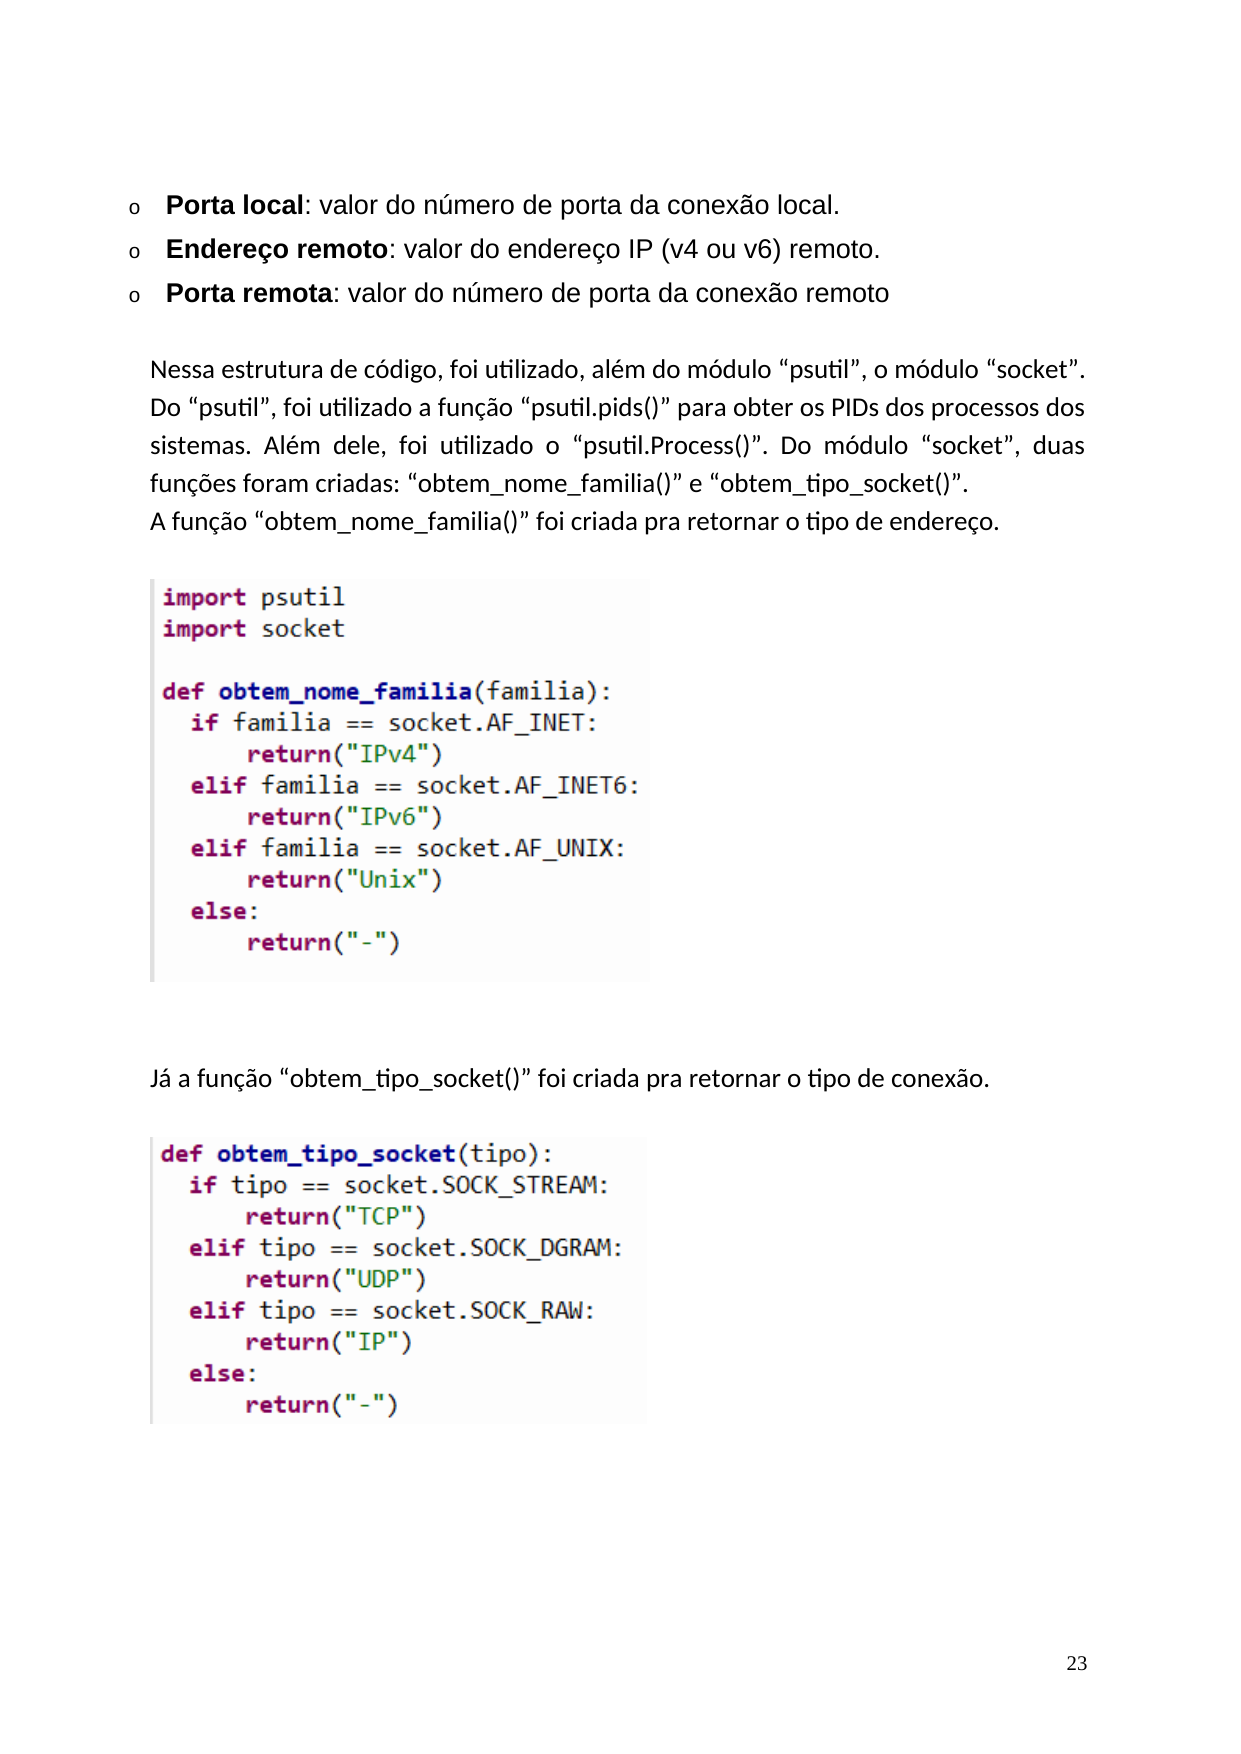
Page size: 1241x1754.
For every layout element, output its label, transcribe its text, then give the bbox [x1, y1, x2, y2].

picture [150, 1137, 647, 1424]
text A função “obtem_nome_familia()” foi criada pra retornar o tipo de endereço. [150, 504, 1087, 537]
picture [150, 579, 650, 982]
text Nessa estrutura de código, foi utilizado, além do módulo “psutil”, o módulo “socket”. Do “psutil”, foi utilizado a função “psutil.pids()” para obter os PIDs dos processos dos sistemas. Além dele, foi utilizado o “psutil.Process()”. Do módulo “socket”, duas funções foram criadas: “obtem_nome_familia()” e “obtem_tipo_socket()”. [150, 352, 1087, 499]
list Endereço remoto: valor do endereço IP (v4 ou v6) remoto. [128, 221, 1087, 265]
list Porta local: valor do número de porta da conexão local. [128, 177, 1087, 221]
list Porta remota: valor do número de porta da conexão remoto [128, 265, 1087, 308]
text Já a função “obtem_tipo_socket()” foi criada pra retornar o tipo de conexão. [150, 1061, 1087, 1094]
